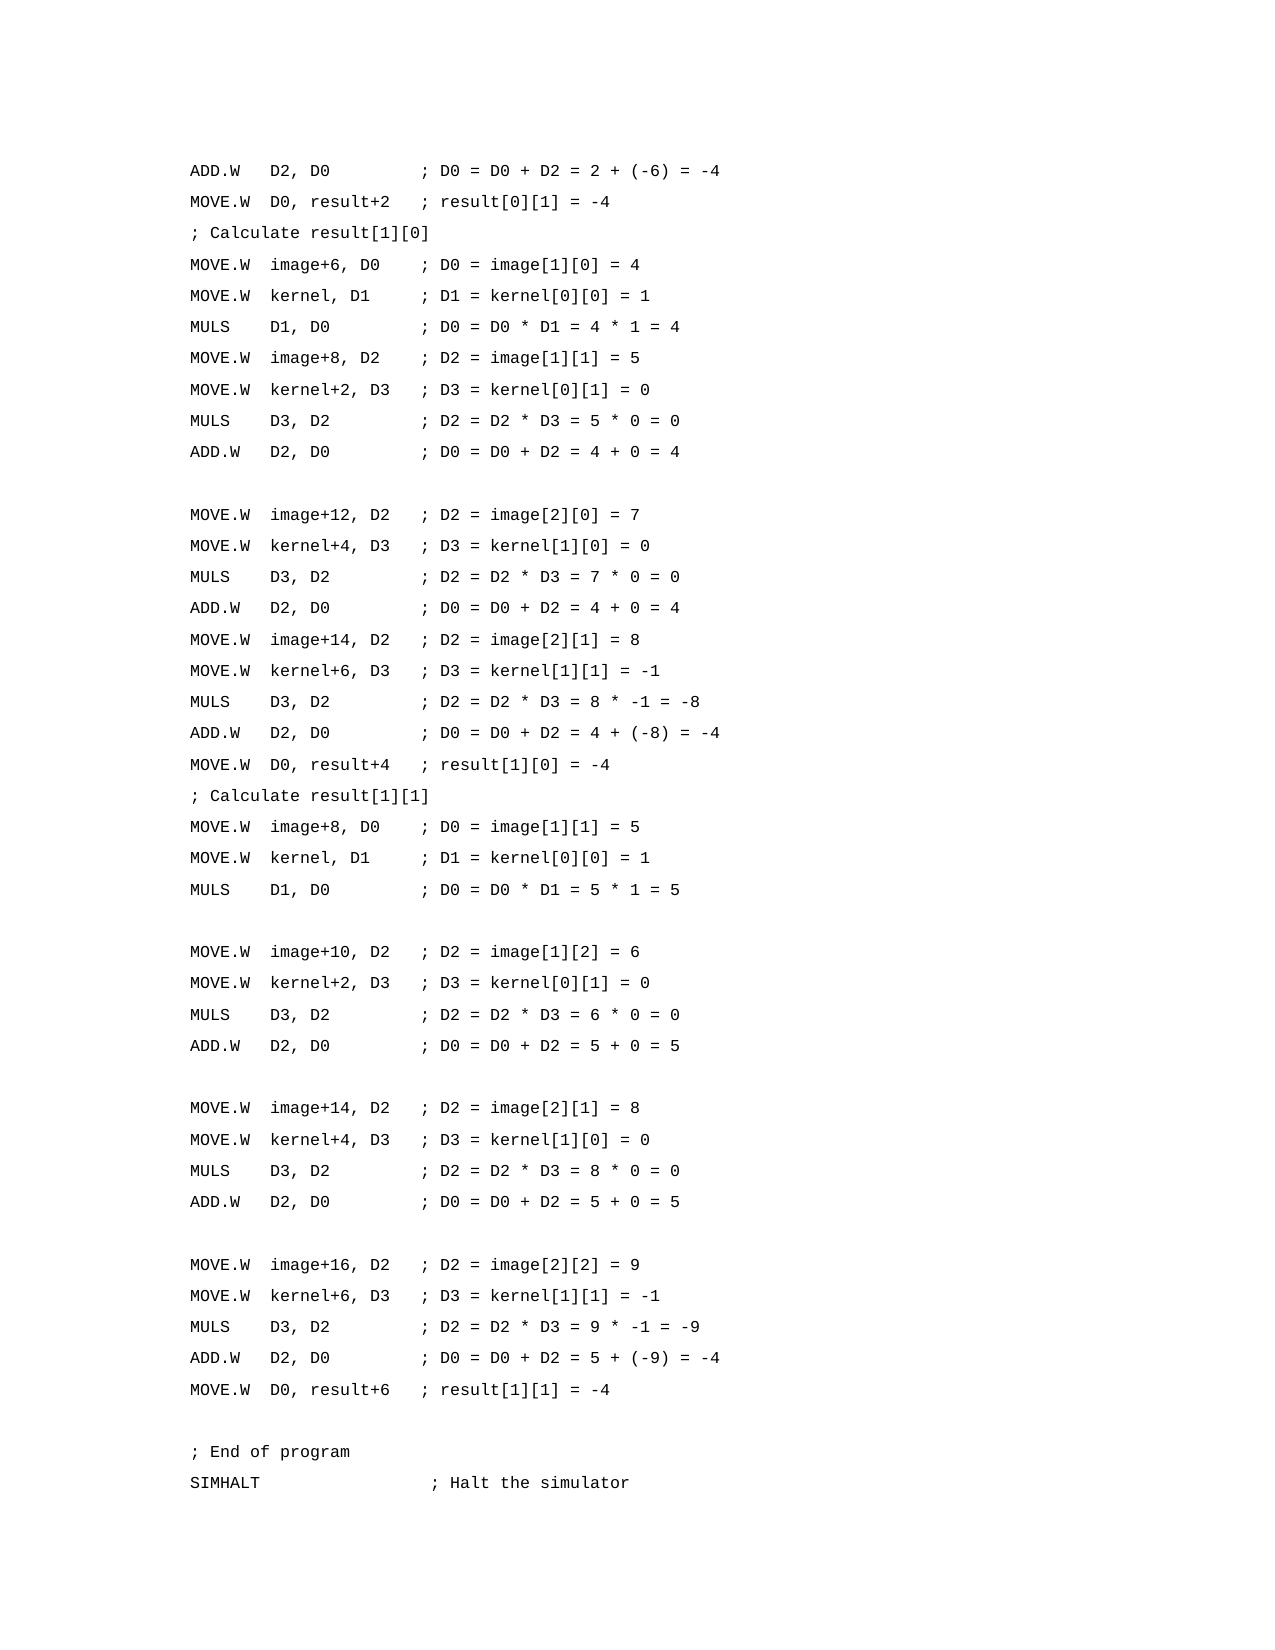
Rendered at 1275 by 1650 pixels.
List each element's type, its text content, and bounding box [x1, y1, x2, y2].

text MULS D3, D2 ; D2 = D2 * D3 = 6 * 0 = 0 [150, 994, 1125, 1025]
text ; Calculate result[1][1] [150, 775, 1125, 806]
text ADD.W D2, D0 ; D0 = D0 + D2 = 4 + 0 = 4 [150, 431, 1125, 462]
text MOVE.W image+14, D2 ; D2 = image[2][1] = 8 [150, 1087, 1125, 1119]
text ADD.W D2, D0 ; D0 = D0 + D2 = 5 + 0 = 5 [150, 1181, 1125, 1212]
text MOVE.W image+14, D2 ; D2 = image[2][1] = 8 [150, 619, 1125, 650]
text MOVE.W image+10, D2 ; D2 = image[1][2] = 6 [150, 931, 1125, 962]
text MOVE.W kernel+6, D3 ; D3 = kernel[1][1] = -1 [150, 1275, 1125, 1306]
text ADD.W D2, D0 ; D0 = D0 + D2 = 4 + 0 = 4 [150, 587, 1125, 619]
text ; End of program [150, 1431, 1125, 1462]
text SIMHALT ; Halt the simulator [150, 1462, 1125, 1494]
text MULS D3, D2 ; D2 = D2 * D3 = 8 * 0 = 0 [150, 1150, 1125, 1181]
text MOVE.W image+8, D0 ; D0 = image[1][1] = 5 [150, 806, 1125, 837]
text MOVE.W D0, result+2 ; result[0][1] = -4 [150, 181, 1125, 212]
text MULS D1, D0 ; D0 = D0 * D1 = 4 * 1 = 4 [150, 306, 1125, 337]
text MOVE.W kernel+4, D3 ; D3 = kernel[1][0] = 0 [150, 525, 1125, 556]
text ADD.W D2, D0 ; D0 = D0 + D2 = 5 + 0 = 5 [150, 1025, 1125, 1056]
text MULS D3, D2 ; D2 = D2 * D3 = 8 * -1 = -8 [150, 681, 1125, 712]
text MOVE.W image+16, D2 ; D2 = image[2][2] = 9 [150, 1244, 1125, 1275]
text MOVE.W kernel+4, D3 ; D3 = kernel[1][0] = 0 [150, 1119, 1125, 1150]
text MOVE.W image+12, D2 ; D2 = image[2][0] = 7 [150, 494, 1125, 525]
text MULS D3, D2 ; D2 = D2 * D3 = 7 * 0 = 0 [150, 556, 1125, 587]
text MOVE.W kernel+2, D3 ; D3 = kernel[0][1] = 0 [150, 962, 1125, 994]
text ADD.W D2, D0 ; D0 = D0 + D2 = 5 + (-9) = -4 [150, 1337, 1125, 1369]
text MOVE.W D0, result+6 ; result[1][1] = -4 [150, 1369, 1125, 1400]
text MOVE.W D0, result+4 ; result[1][0] = -4 [150, 744, 1125, 775]
text MULS D1, D0 ; D0 = D0 * D1 = 5 * 1 = 5 [150, 869, 1125, 900]
text MOVE.W kernel+6, D3 ; D3 = kernel[1][1] = -1 [150, 650, 1125, 681]
text ADD.W D2, D0 ; D0 = D0 + D2 = 2 + (-6) = -4 [150, 150, 1125, 181]
text MULS D3, D2 ; D2 = D2 * D3 = 9 * -1 = -9 [150, 1306, 1125, 1337]
text MOVE.W kernel, D1 ; D1 = kernel[0][0] = 1 [150, 275, 1125, 306]
text MULS D3, D2 ; D2 = D2 * D3 = 5 * 0 = 0 [150, 400, 1125, 431]
text ; Calculate result[1][0] [150, 212, 1125, 244]
text ADD.W D2, D0 ; D0 = D0 + D2 = 4 + (-8) = -4 [150, 712, 1125, 744]
text MOVE.W image+6, D0 ; D0 = image[1][0] = 4 [150, 244, 1125, 275]
text MOVE.W kernel+2, D3 ; D3 = kernel[0][1] = 0 [150, 369, 1125, 400]
text MOVE.W kernel, D1 ; D1 = kernel[0][0] = 1 [150, 837, 1125, 869]
text MOVE.W image+8, D2 ; D2 = image[1][1] = 5 [150, 337, 1125, 369]
